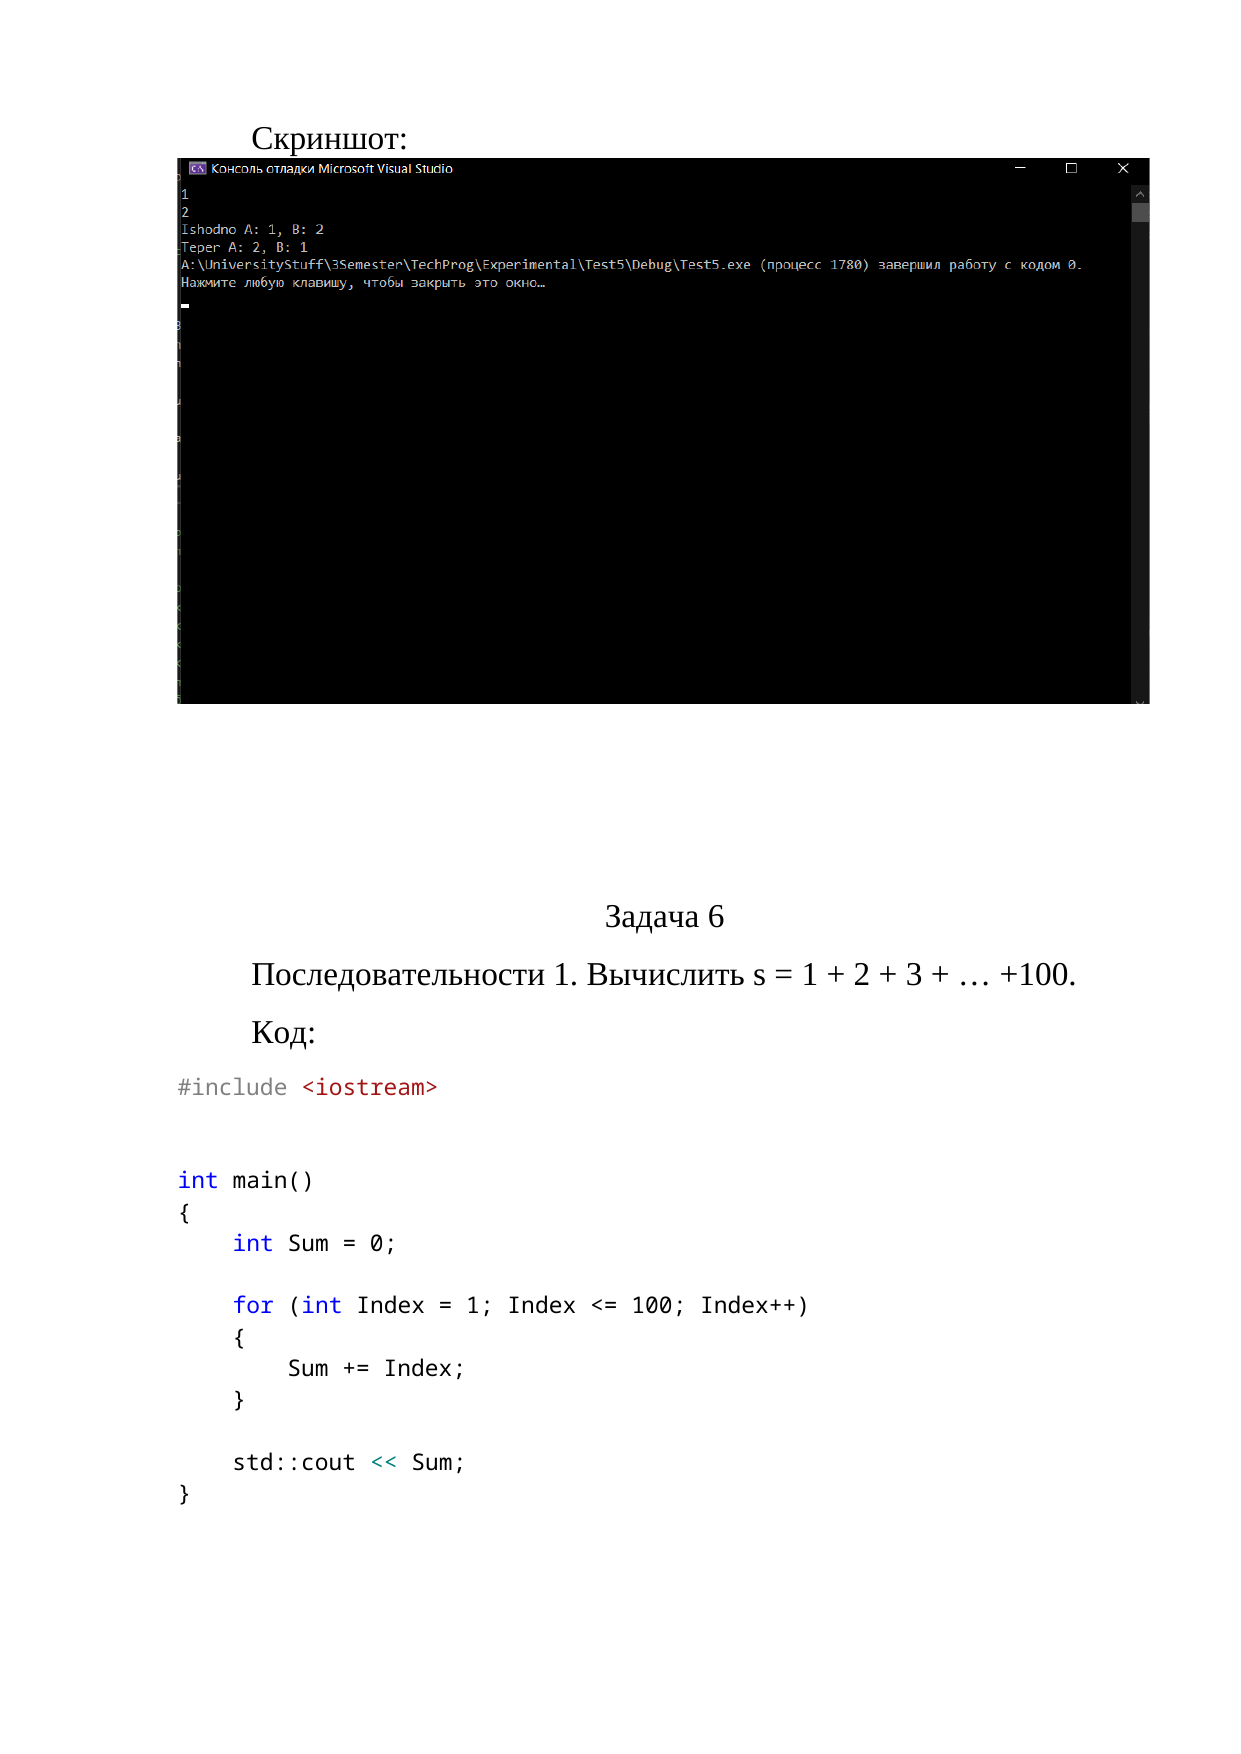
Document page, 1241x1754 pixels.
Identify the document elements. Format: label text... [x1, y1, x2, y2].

text Последовательности 1. Вычислить s = 1 + 2 + 3 + … +100. [177, 954, 1152, 993]
text } [177, 1477, 1152, 1508]
text #include <iostream> [177, 1071, 1152, 1102]
text } [177, 1383, 1152, 1414]
text Код: [177, 1013, 1152, 1051]
text { [177, 1196, 1152, 1227]
text int main() [177, 1164, 1152, 1196]
text Sum += Index; [177, 1352, 1152, 1383]
text std::cout << Sum; [177, 1446, 1152, 1477]
text int Sum = 0; [177, 1227, 1152, 1258]
text { [177, 1321, 1152, 1352]
text Задача 6 [177, 897, 1152, 935]
picture [177, 158, 1150, 704]
text for (int Index = 1; Index <= 100; Index++) [177, 1289, 1152, 1321]
